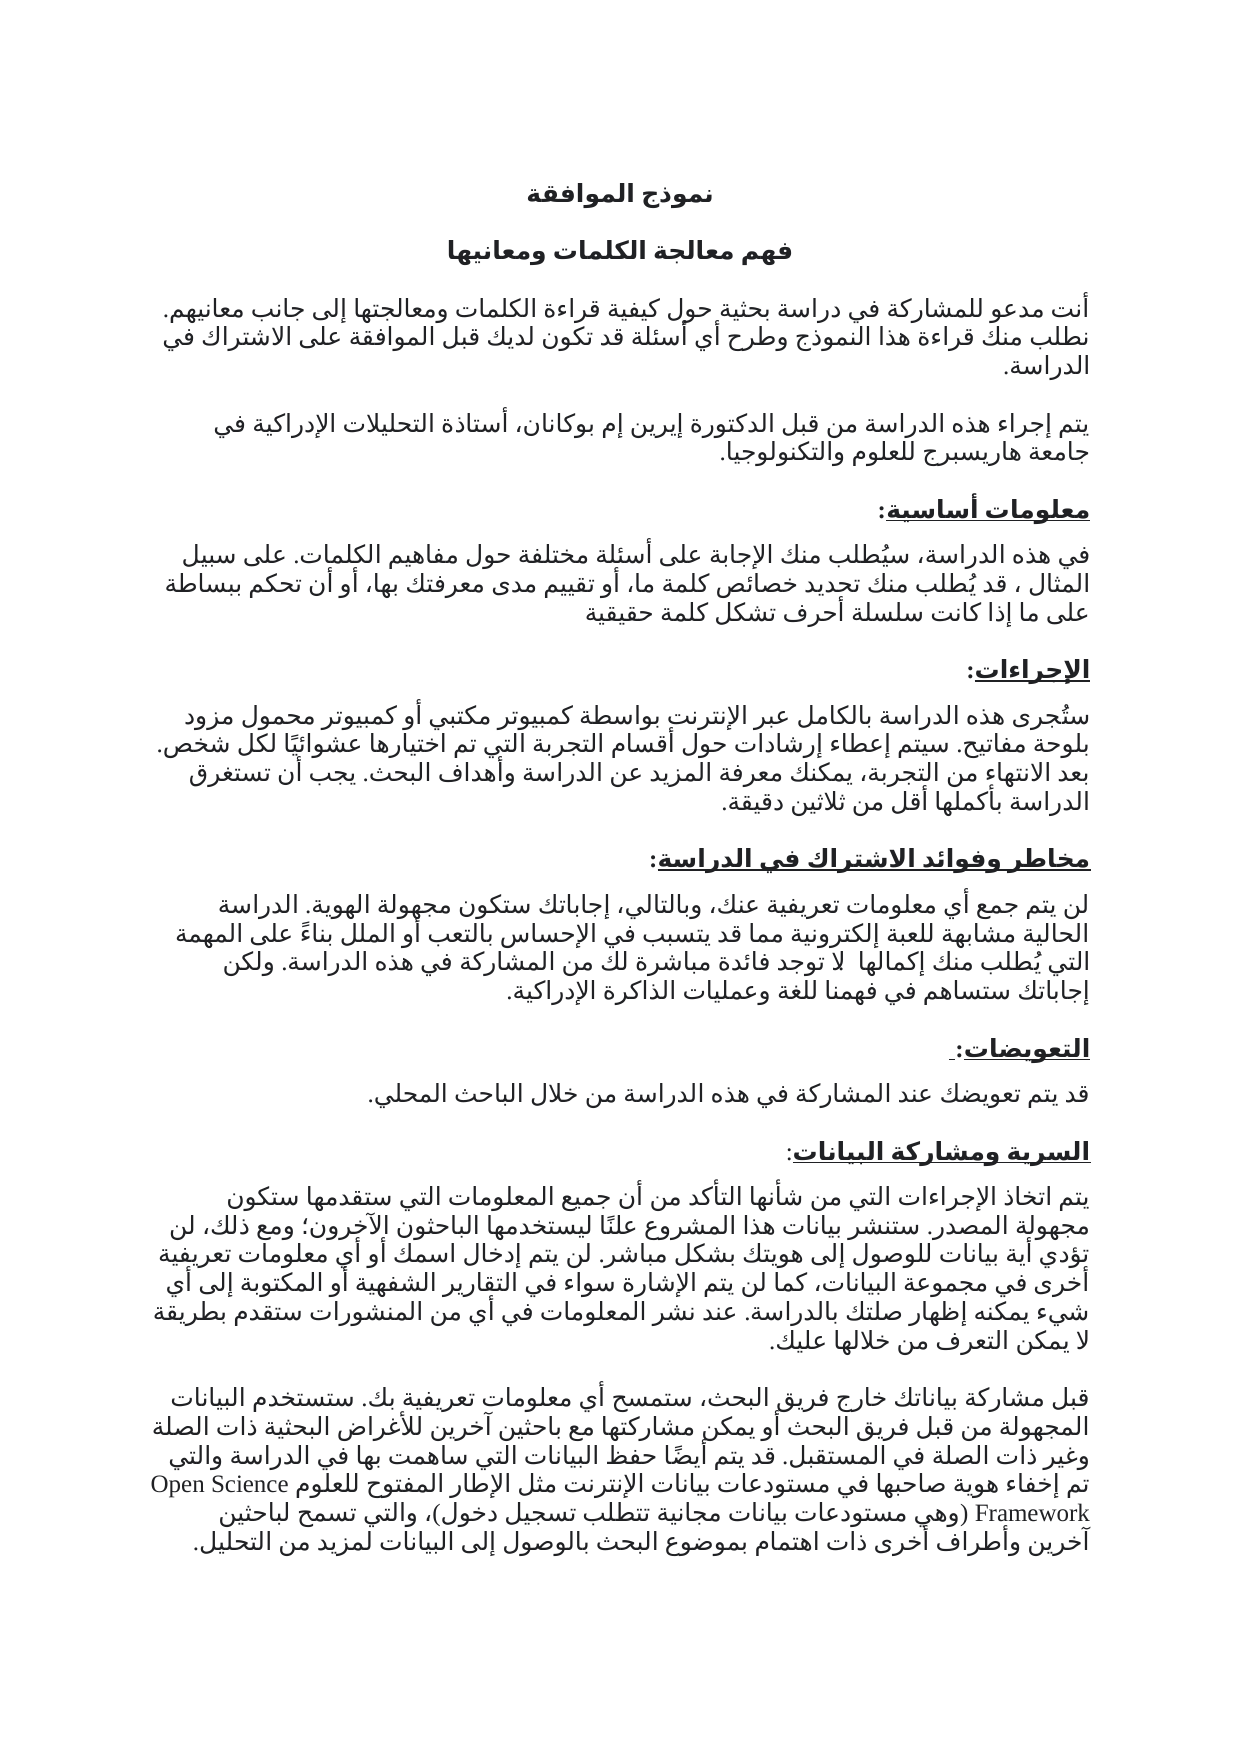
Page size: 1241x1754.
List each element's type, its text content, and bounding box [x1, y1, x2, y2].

text فهم معالجة الكلمات ومعانيها [150, 236, 1090, 265]
text أنت مدعو للمشاركة في دراسة بحثية حول كيفية قراءة الكلمات ومعالجتها إلى جانب معانيهم. نطلب منك قراءة هذا النموذج وطرح أي أسئلة قد تكون لديك قبل الموافقة على الاشتراك في الدراسة. [150, 294, 1090, 380]
text لن يتم جمع أي معلومات تعريفية عنك، وبالتالي، إجاباتك ستكون مجهولة الهوية. الدراسة الحالية مشابهة للعبة إلكترونية مما قد يتسبب في الإحساس بالتعب أو الملل بناءً على المهمة التي يُطلب منك إكمالها. لا توجد فائدة مباشرة لك من المشاركة في هذه الدراسة. ولكن إجاباتك ستساهم في فهمنا للغة وعمليات الذاكرة الإدراكية. [150, 890, 1090, 1005]
text نموذج الموافقة [150, 179, 1090, 207]
text ستُجرى هذه الدراسة بالكامل عبر الإنترنت بواسطة كمبيوتر مكتبي أو كمبيوتر محمول مزود بلوحة مفاتيح. سيتم إعطاء إرشادات حول أقسام التجربة التي تم اختيارها عشوائيًا لكل شخص. بعد الانتهاء من التجربة، يمكنك معرفة المزيد عن الدراسة وأهداف البحث. يجب أن تستغرق الدراسة بأكملها أقل من ثلاثين دقيقة. [150, 701, 1090, 816]
text الإجراءات: [150, 655, 1090, 684]
text قد يتم تعويضك عند المشاركة في هذه الدراسة من خلال الباحث المحلي. [150, 1079, 1090, 1108]
text التعويضات: [150, 1034, 1090, 1062]
text السرية ومشاركة البيانات: [150, 1137, 1090, 1165]
text في هذه الدراسة، سيُطلب منك الإجابة على أسئلة مختلفة حول مفاهيم الكلمات. على سبيل المثال ، قد يُطلب منك تحديد خصائص كلمة ما، أو تقييم مدى معرفتك بها، أو أن تحكم ببساطة على ما إذا كانت سلسلة أحرف تشكل كلمة حقيقية [150, 540, 1090, 627]
text يتم اتخاذ الإجراءات التي من شأنها التأكد من أن جميع المعلومات التي ستقدمها ستكون مجهولة المصدر. ستنشر بيانات هذا المشروع علنًا ليستخدمها الباحثون الآخرون؛ ومع ذلك، لن تؤدي أية بيانات للوصول إلى هويتك بشكل مباشر. لن يتم إدخال اسمك أو أي معلومات تعريفية أخرى في مجموعة البيانات، كما لن يتم الإشارة سواء في التقارير الشفهية أو المكتوبة إلى أي شيء يمكنه إظهار صلتك بالدراسة. عند نشر المعلومات في أي من المنشورات ستقدم بطريقة لا يمكن التعرف من خلالها عليك. [150, 1182, 1090, 1354]
text يتم إجراء هذه الدراسة من قبل الدكتورة إيرين إم بوكانان، أستاذة التحليلات الإدراكية في جامعة هاريسبرج للعلوم والتكنولوجيا. [150, 409, 1090, 466]
text معلومات أساسية: [150, 495, 1090, 524]
text مخاطر وفوائد الاشتراك في الدراسة: [150, 844, 1090, 873]
text قبل مشاركة بياناتك خارج فريق البحث، ستمسح أي معلومات تعريفية بك. ستستخدم البيانات المجهولة من قبل فريق البحث أو يمكن مشاركتها مع باحثين آخرين للأغراض البحثية ذات الصلة وغير ذات الصلة في المستقبل. قد يتم أيضًا حفظ البيانات التي ساهمت بها في الدراسة والتي تم إخفاء هوية صاحبها في مستودعات بيانات الإنترنت مثل الإطار المفتوح للعلوم Open Science Framework (وهي مستودعات بيانات مجانية تتطلب تسجيل دخول)، والتي تسمح لباحثين آخرين وأطراف أخرى ذات اهتمام بموضوع البحث بالوصول إلى البيانات لمزيد من التحليل. [150, 1383, 1090, 1556]
